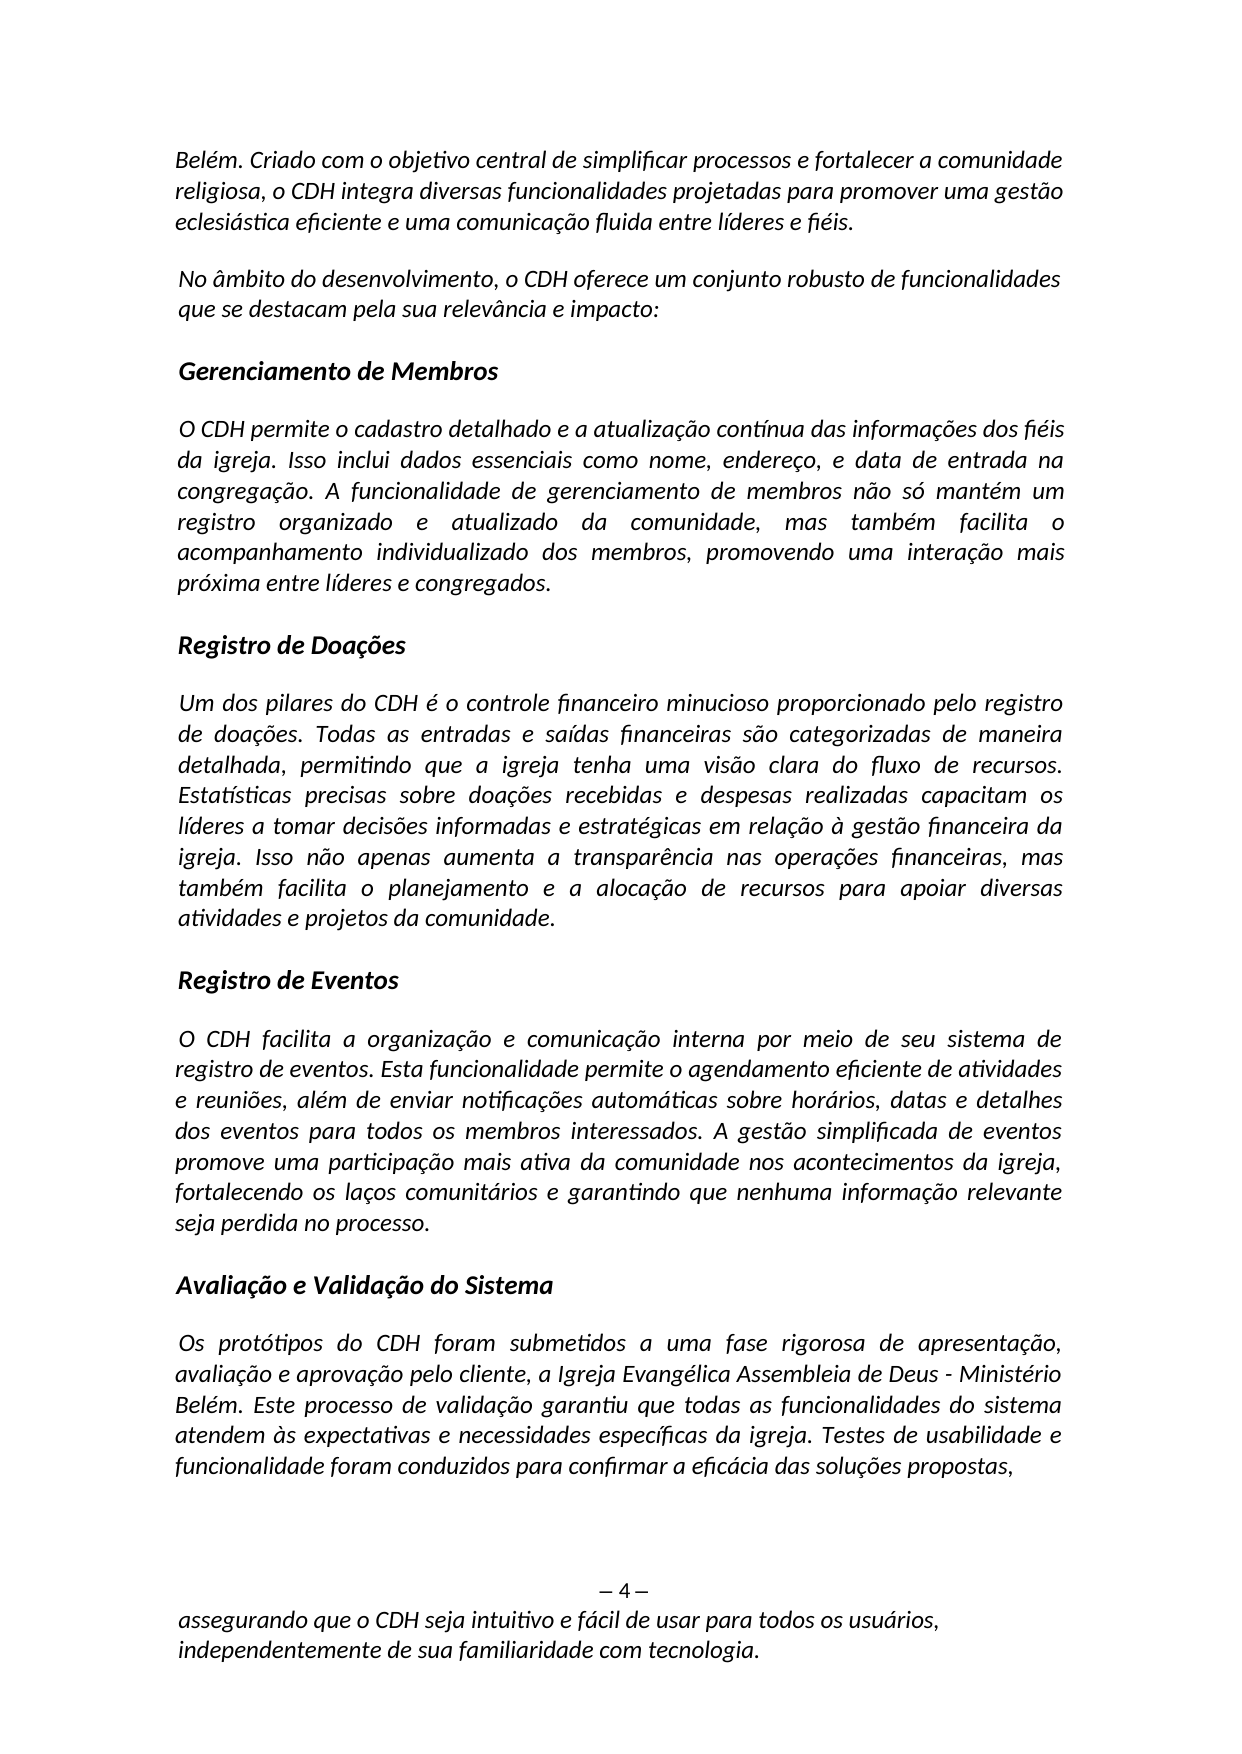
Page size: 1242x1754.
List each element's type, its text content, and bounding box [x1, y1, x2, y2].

text No âmbito do desenvolvimento, o CDH oferece um conjunto robusto de funcionalidades que se destacam pela sua relevância e impacto: [178, 263, 1065, 324]
text O CDH permite o cadastro detalhado e a atualização contínua das informações dos fiéis da igreja. Isso inclui dados essenciais como nome, endereço, e data de entrada na congregação. A funcionalidade de gerenciamento de membros não só mantém um registro organizado e atualizado da comunidade, mas também facilita o acompanhamento individualizado dos membros, promovendo uma interação mais próxima entre líderes e congregados. [177, 414, 1068, 598]
text Registro de Eventos [178, 963, 1126, 996]
text assegurando que o CDH seja intuitivo e fácil de usar para todos os usuários, independentemente de sua familiaridade com tecnologia. [178, 1604, 1064, 1665]
text Um dos pilares do CDH é o controle financeiro minucioso proporcionado pelo registro de doações. Todas as entradas e saídas financeiras são categorizadas de maneira detalhada, permitindo que a igreja tenha uma visão clara do fluxo de recursos. Estatísticas precisas sobre doações recebidas e despesas realizadas capacitam os líderes a tomar decisões informadas e estratégicas em relação à gestão financeira da igreja. Isso não apenas aumenta a transparência nas operações financeiras, mas também facilita o planejamento e a alocação de recursos para apoiar diversas atividades e projetos da comunidade. [178, 687, 1067, 933]
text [175, 145, 1067, 237]
text Registro de Doações [178, 628, 1126, 661]
text – 4 – [121, 1576, 1126, 1604]
text Avaliação e Validação do Sistema [176, 1268, 1126, 1301]
text Gerenciamento de Membros [178, 354, 1126, 387]
text O CDH facilita a organização e comunicação interna por meio de seu sistema de registro de eventos. Esta funcionalidade permite o agendamento eficiente de atividades e reuniões, além de enviar notificações automáticas sobre horários, datas e detalhes dos eventos para todos os membros interessados. A gestão simplificada de eventos promove uma participação mais ativa da comunidade nos acontecimentos da igreja, fortalecendo os laços comunitários e garantindo que nenhuma informação relevante seja perdida no processo. [175, 1023, 1066, 1238]
text Os protótipos do CDH foram submetidos a uma fase rigorosa de apresentação, avaliação e aprovação pelo cliente, a Igreja Evangélica Assembleia de Deus - Ministério Belém. Este processo de validação garantiu que todas as funcionalidades do sistema atendem às expectativas e necessidades específicas da igreja. Testes de usabilidade e funcionalidade foram conduzidos para confirmar a eficácia das soluções propostas, [175, 1327, 1066, 1481]
